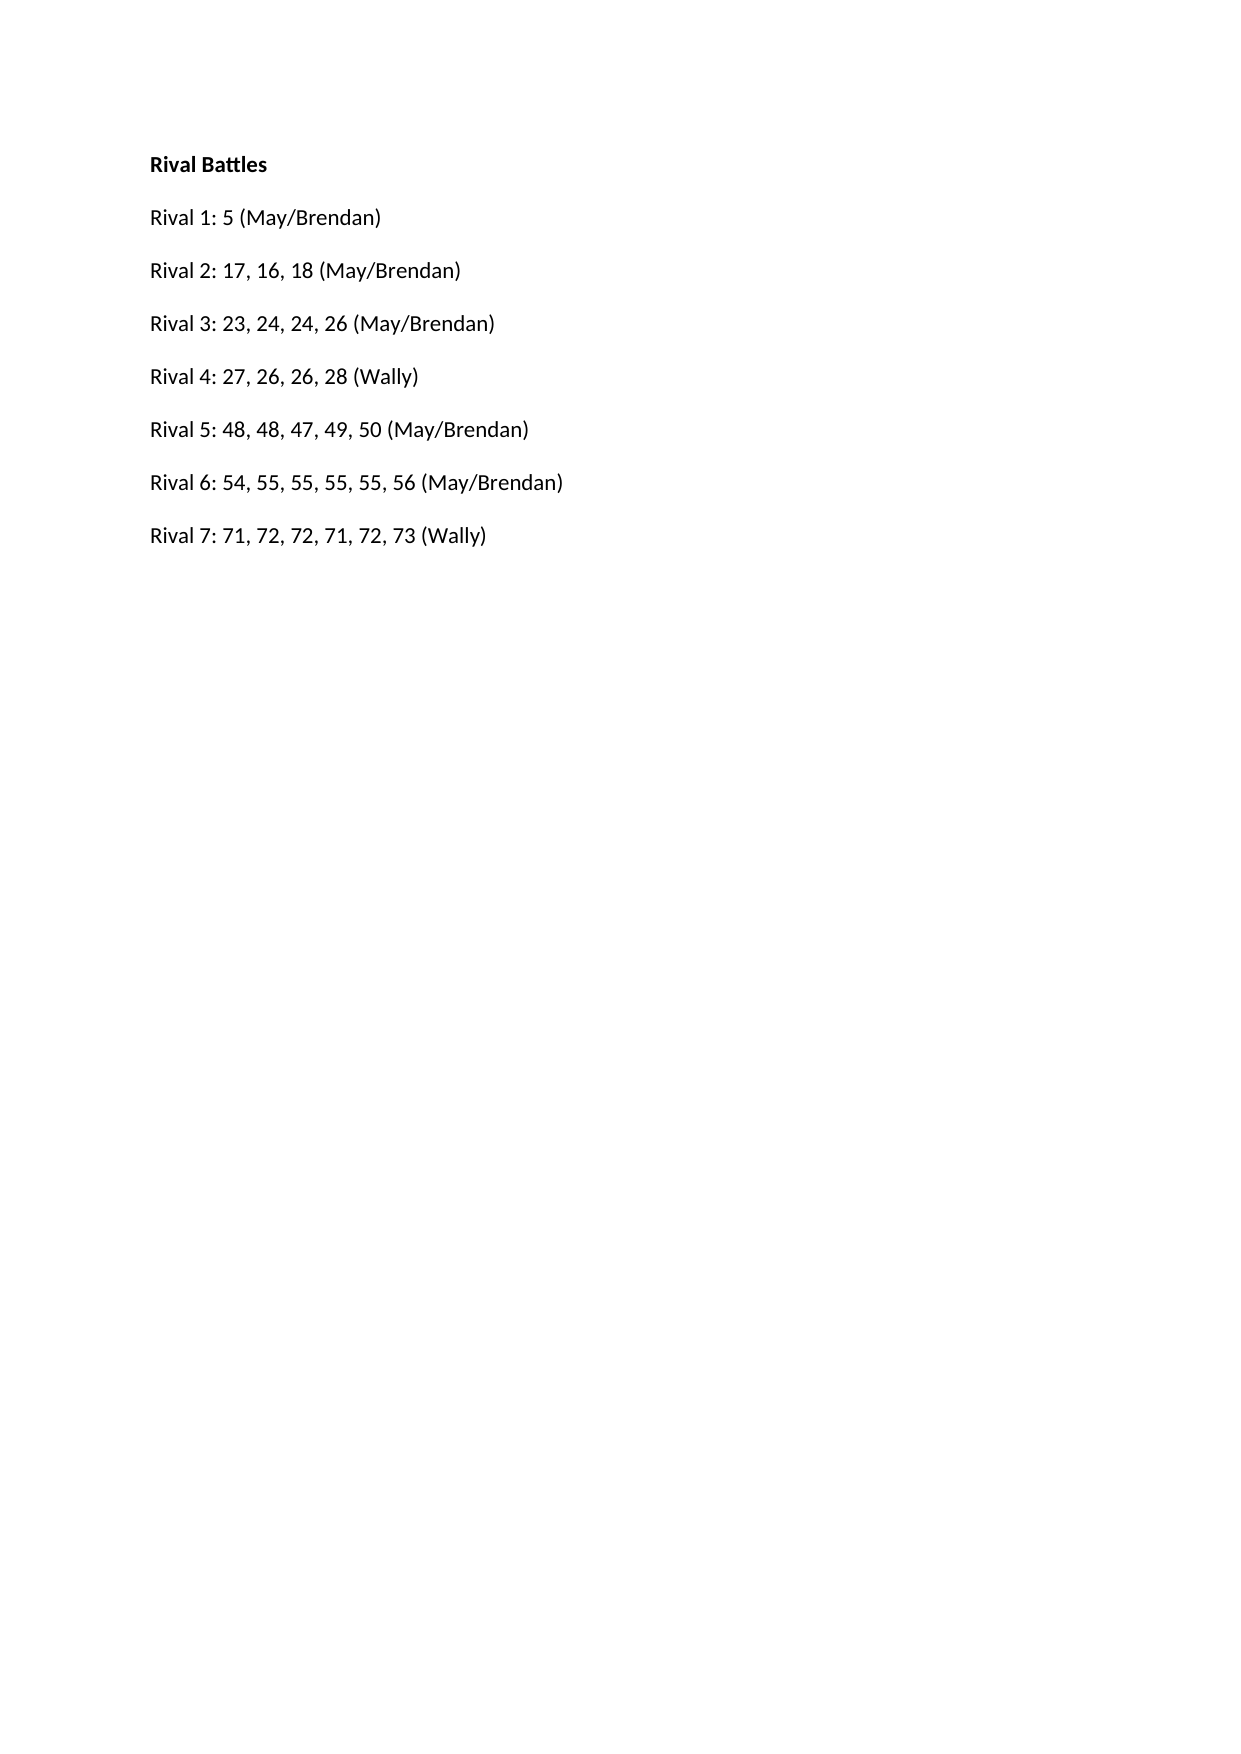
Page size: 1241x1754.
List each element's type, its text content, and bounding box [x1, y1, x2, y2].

text Rival 2: 17, 16, 18 (May/Brendan) [150, 256, 1090, 284]
text Rival 3: 23, 24, 24, 26 (May/Brendan) [150, 309, 1090, 337]
text Rival 6: 54, 55, 55, 55, 55, 56 (May/Brendan) [150, 468, 1090, 496]
text Rival 1: 5 (May/Brendan) [150, 203, 1090, 231]
text Rival 5: 48, 48, 47, 49, 50 (May/Brendan) [150, 415, 1090, 443]
text Rival Battles [150, 150, 1090, 178]
text Rival 7: 71, 72, 72, 71, 72, 73 (Wally) [150, 521, 1090, 549]
text Rival 4: 27, 26, 26, 28 (Wally) [150, 362, 1090, 390]
